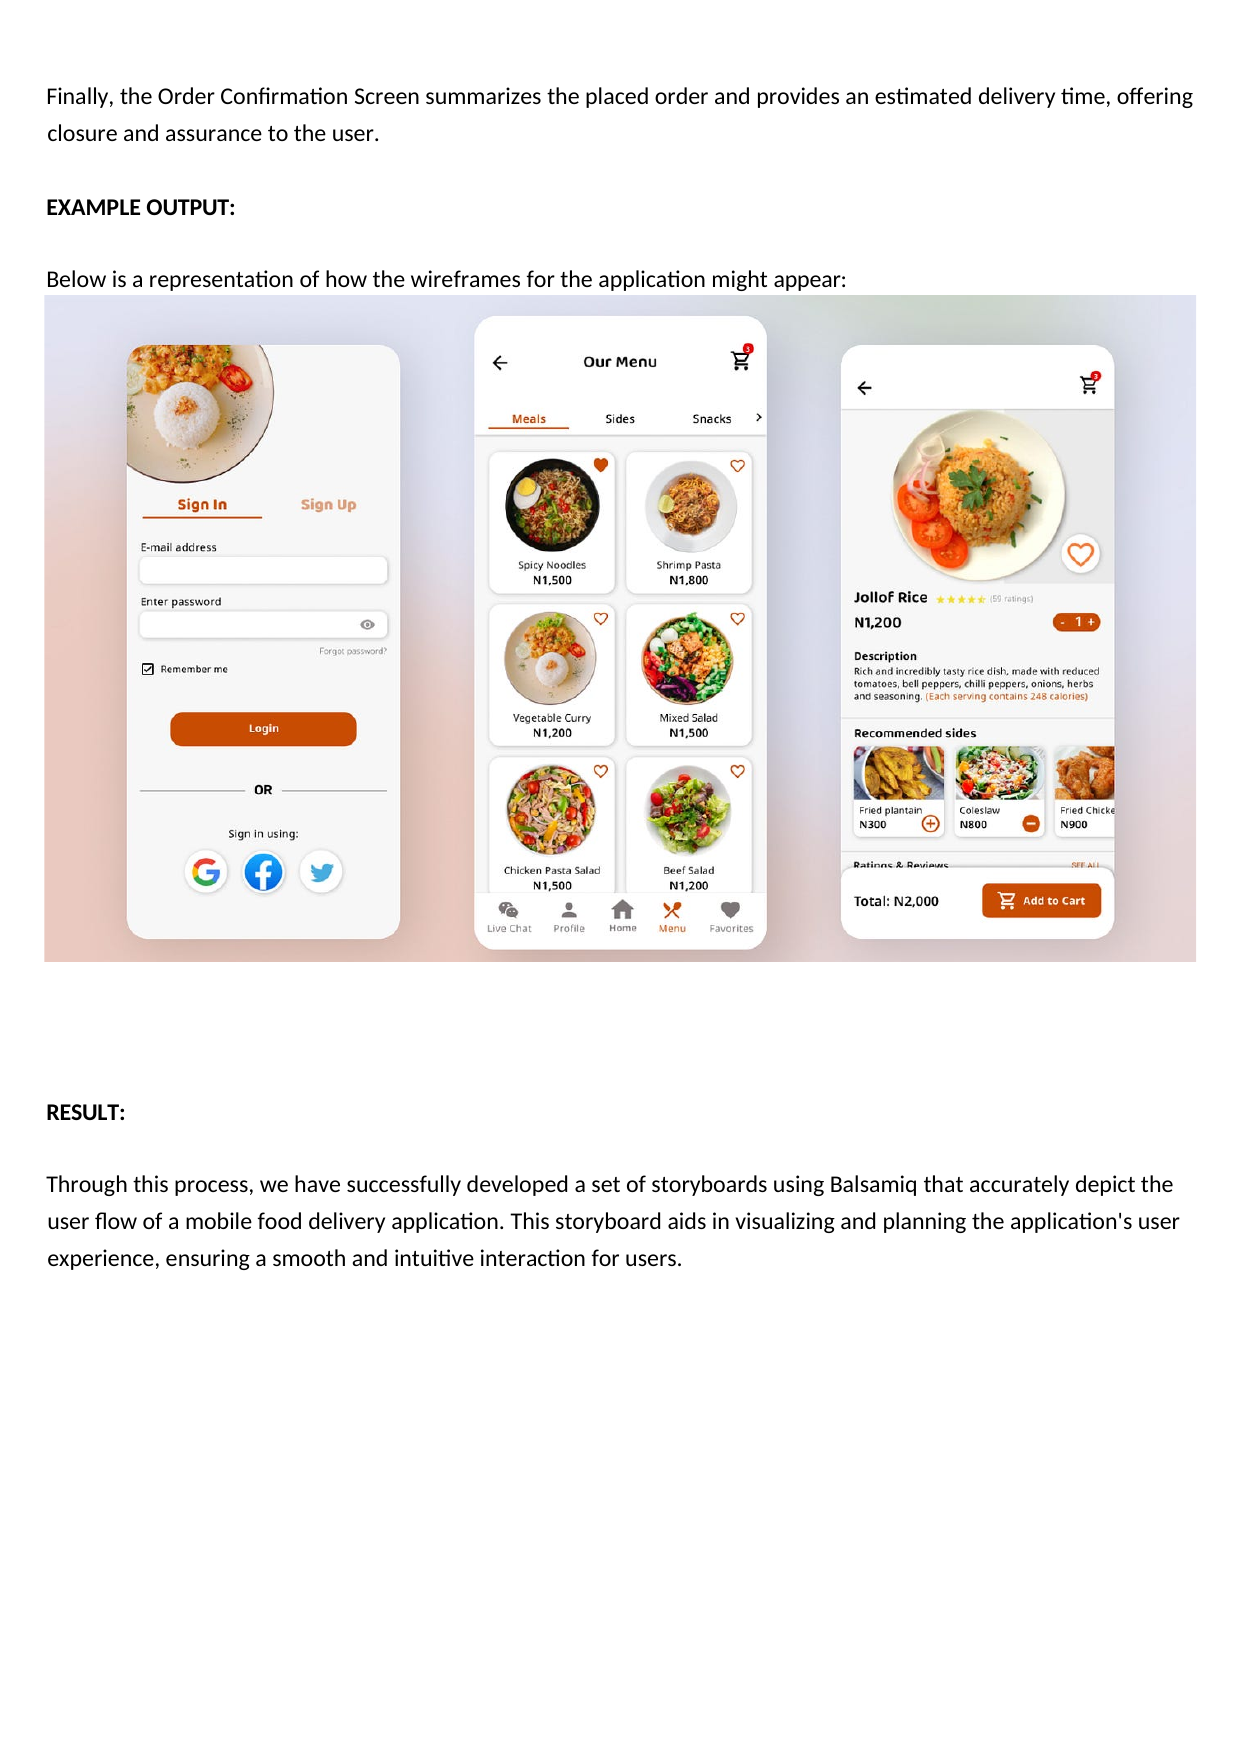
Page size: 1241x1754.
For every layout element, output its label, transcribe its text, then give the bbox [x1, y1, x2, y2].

text Below is a representation of how the wireframes for the application might appear: [46, 264, 1196, 294]
subtitle EXAMPLE OUTPUT: [46, 192, 1196, 221]
text Finally, the Order Confirmation Screen summarizes the placed order and provides an estimated delivery time, offering closure and assurance to the user. [46, 81, 1196, 147]
picture [44, 295, 1197, 962]
text Through this process, we have successfully developed a set of storyboards using Balsamiq that accurately depict the user flow of a mobile food delivery application. This storyboard aids in visualizing and planning the application's user experience, ensuring a smooth and intuitive interaction for users. [46, 1169, 1196, 1272]
subtitle RESULT: [46, 1097, 1196, 1126]
